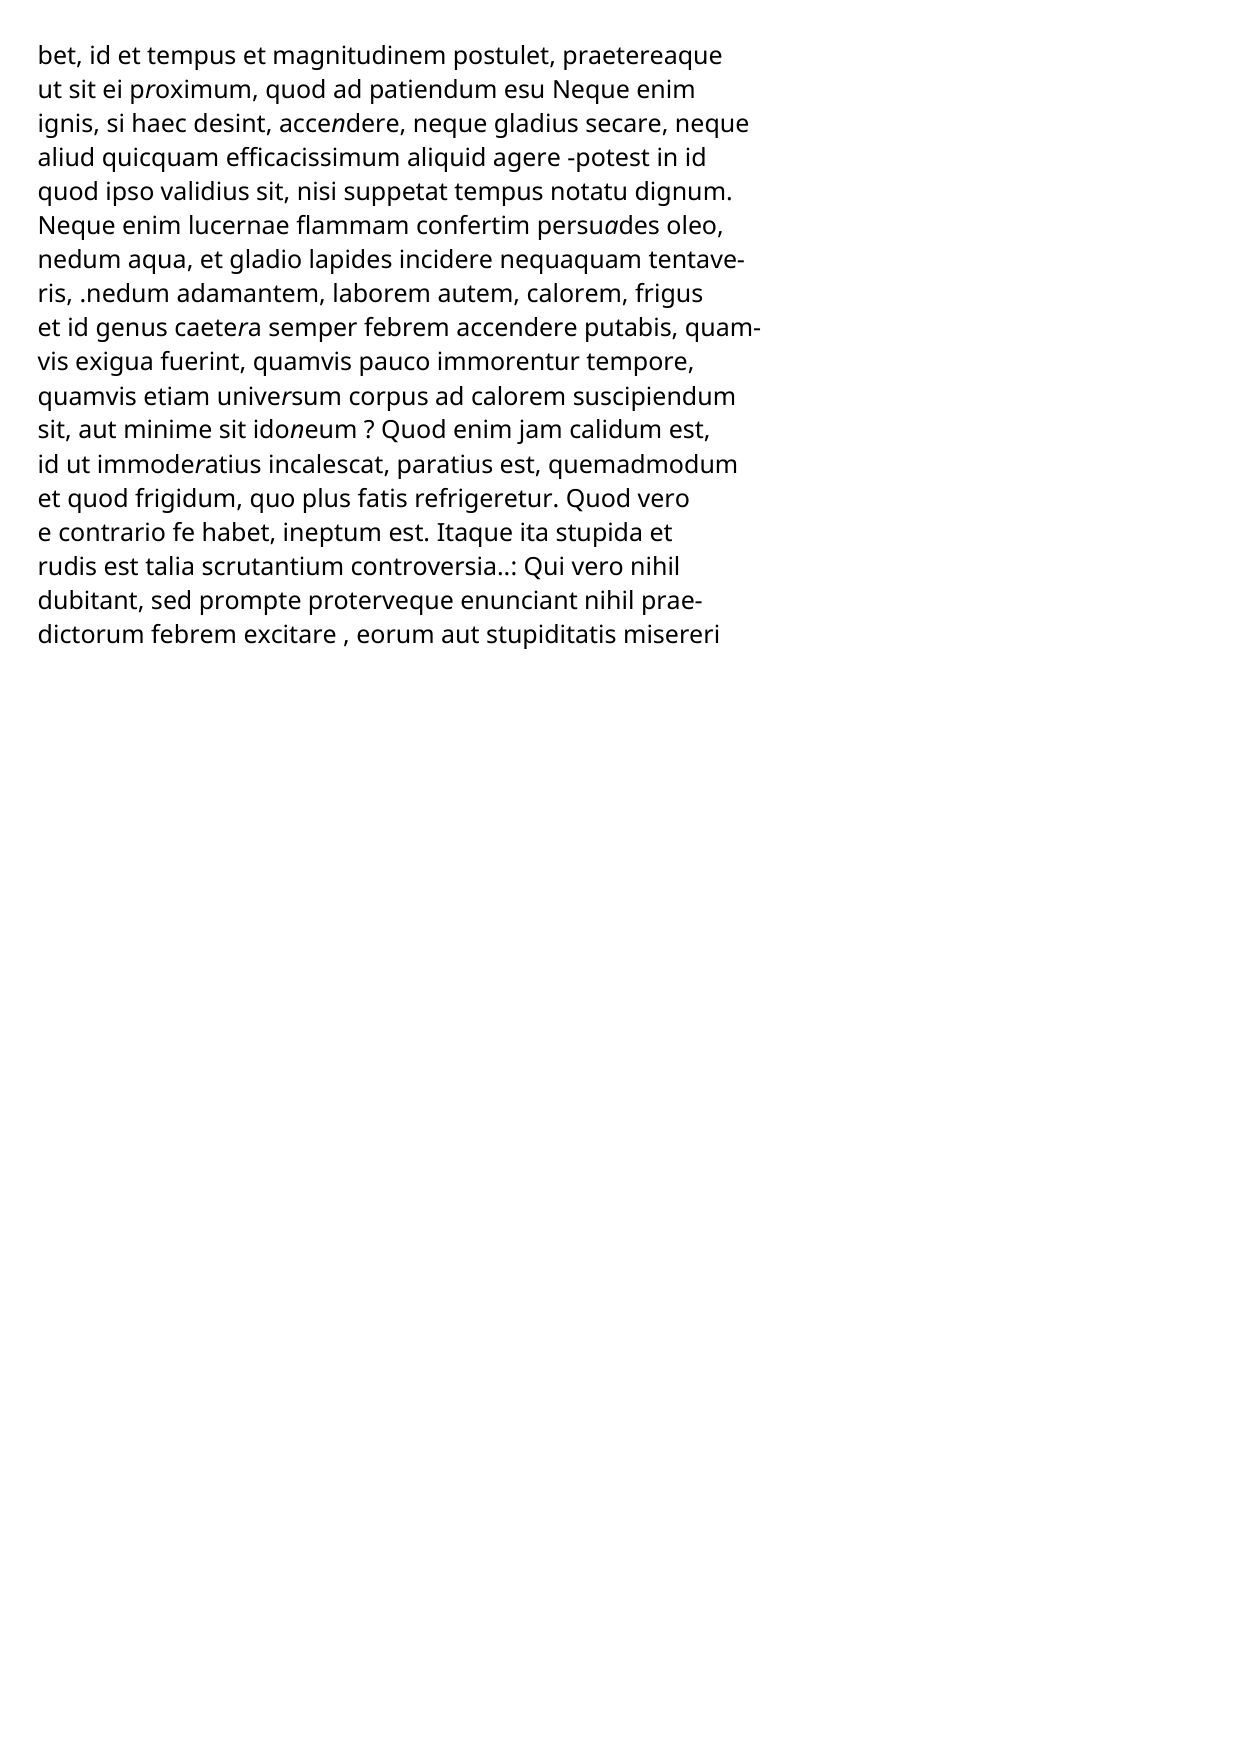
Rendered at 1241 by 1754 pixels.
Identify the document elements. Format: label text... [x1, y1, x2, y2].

text bet, id et tempus et magnitudinem postulet, praetereaque ut sit ei proximum, quod ad patiendum esu Neque enim ignis, si haec desint, accendere, neque gladius secare, neque aliud quicquam efficacissimum aliquid agere -potest in id quod ipso validius sit, nisi suppetat tempus notatu dignum. Neque enim lucernae flammam confertim persuades oleo, nedum aqua, et gladio lapides incidere nequaquam tentave- ris, .nedum adamantem, laborem autem, calorem, frigus et id genus caetera semper febrem accendere putabis, quam- vis exigua fuerint, quamvis pauco immorentur tempore, quamvis etiam universum corpus ad calorem suscipiendum sit, aut minime sit idoneum ? Quod enim jam calidum est, id ut immoderatius incalescat, paratius est, quemadmodum et quod frigidum, quo plus fatis refrigeretur. Quod vero e contrario fe habet, ineptum est. Itaque ita stupida et rudis est talia scrutantium controversia..: Qui vero nihil dubitant, sed prompte proterveque enunciant nihil prae- dictorum febrem excitare , eorum aut stupiditatis misereri [37, 37, 1203, 651]
